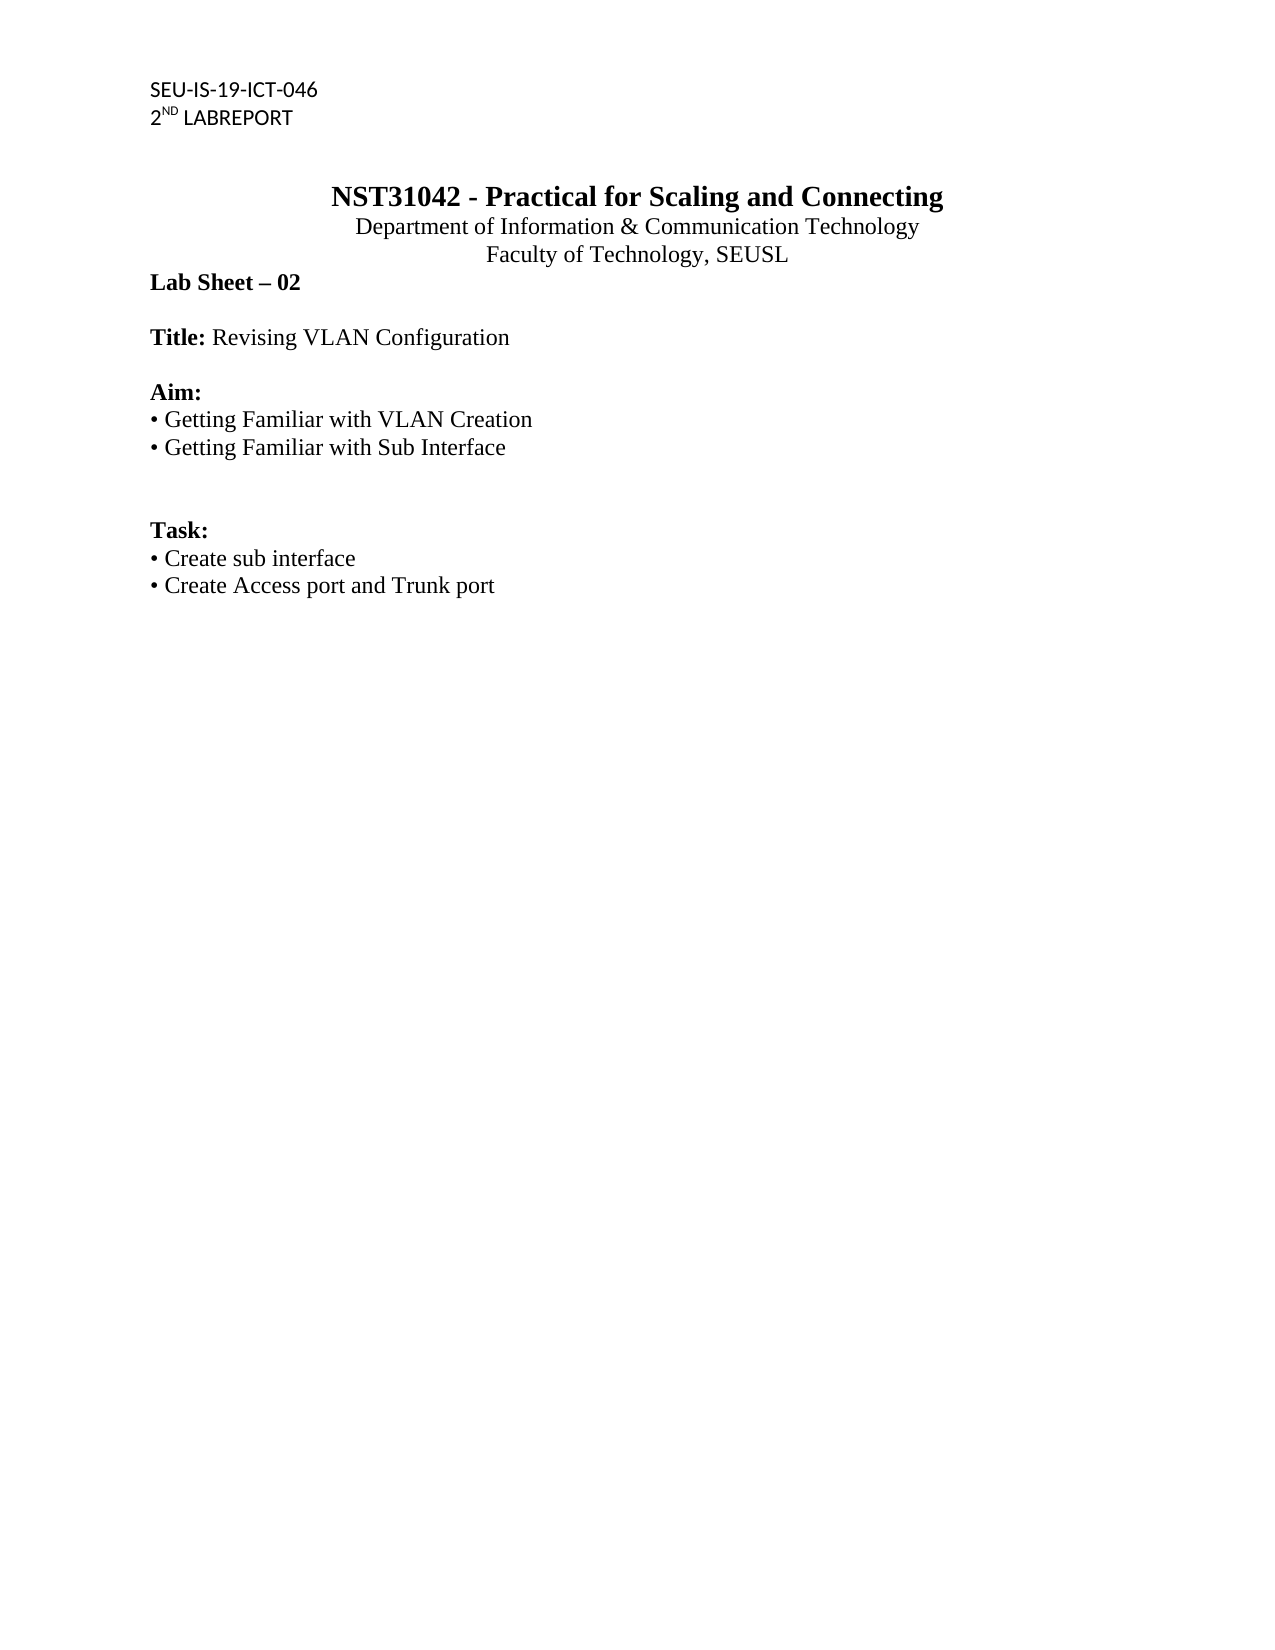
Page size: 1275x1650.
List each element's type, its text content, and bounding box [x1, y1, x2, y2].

text Title: Revising VLAN Configuration [150, 323, 1125, 350]
text NST31042 - Practical for Scaling and Connecting [150, 179, 1125, 212]
text • Create sub interface [150, 543, 1125, 571]
text Faculty of Technology, SEUSL [150, 240, 1125, 267]
text • Getting Familiar with VLAN Creation [150, 406, 1125, 433]
text Lab Sheet – 02 [150, 267, 1125, 295]
text Task: [150, 516, 1125, 543]
text • Getting Familiar with Sub Interface [150, 433, 1125, 461]
text • Create Access port and Trunk port [150, 571, 1125, 599]
text Aim: [150, 378, 1125, 406]
text Department of Information & Communication Technology [150, 212, 1125, 240]
